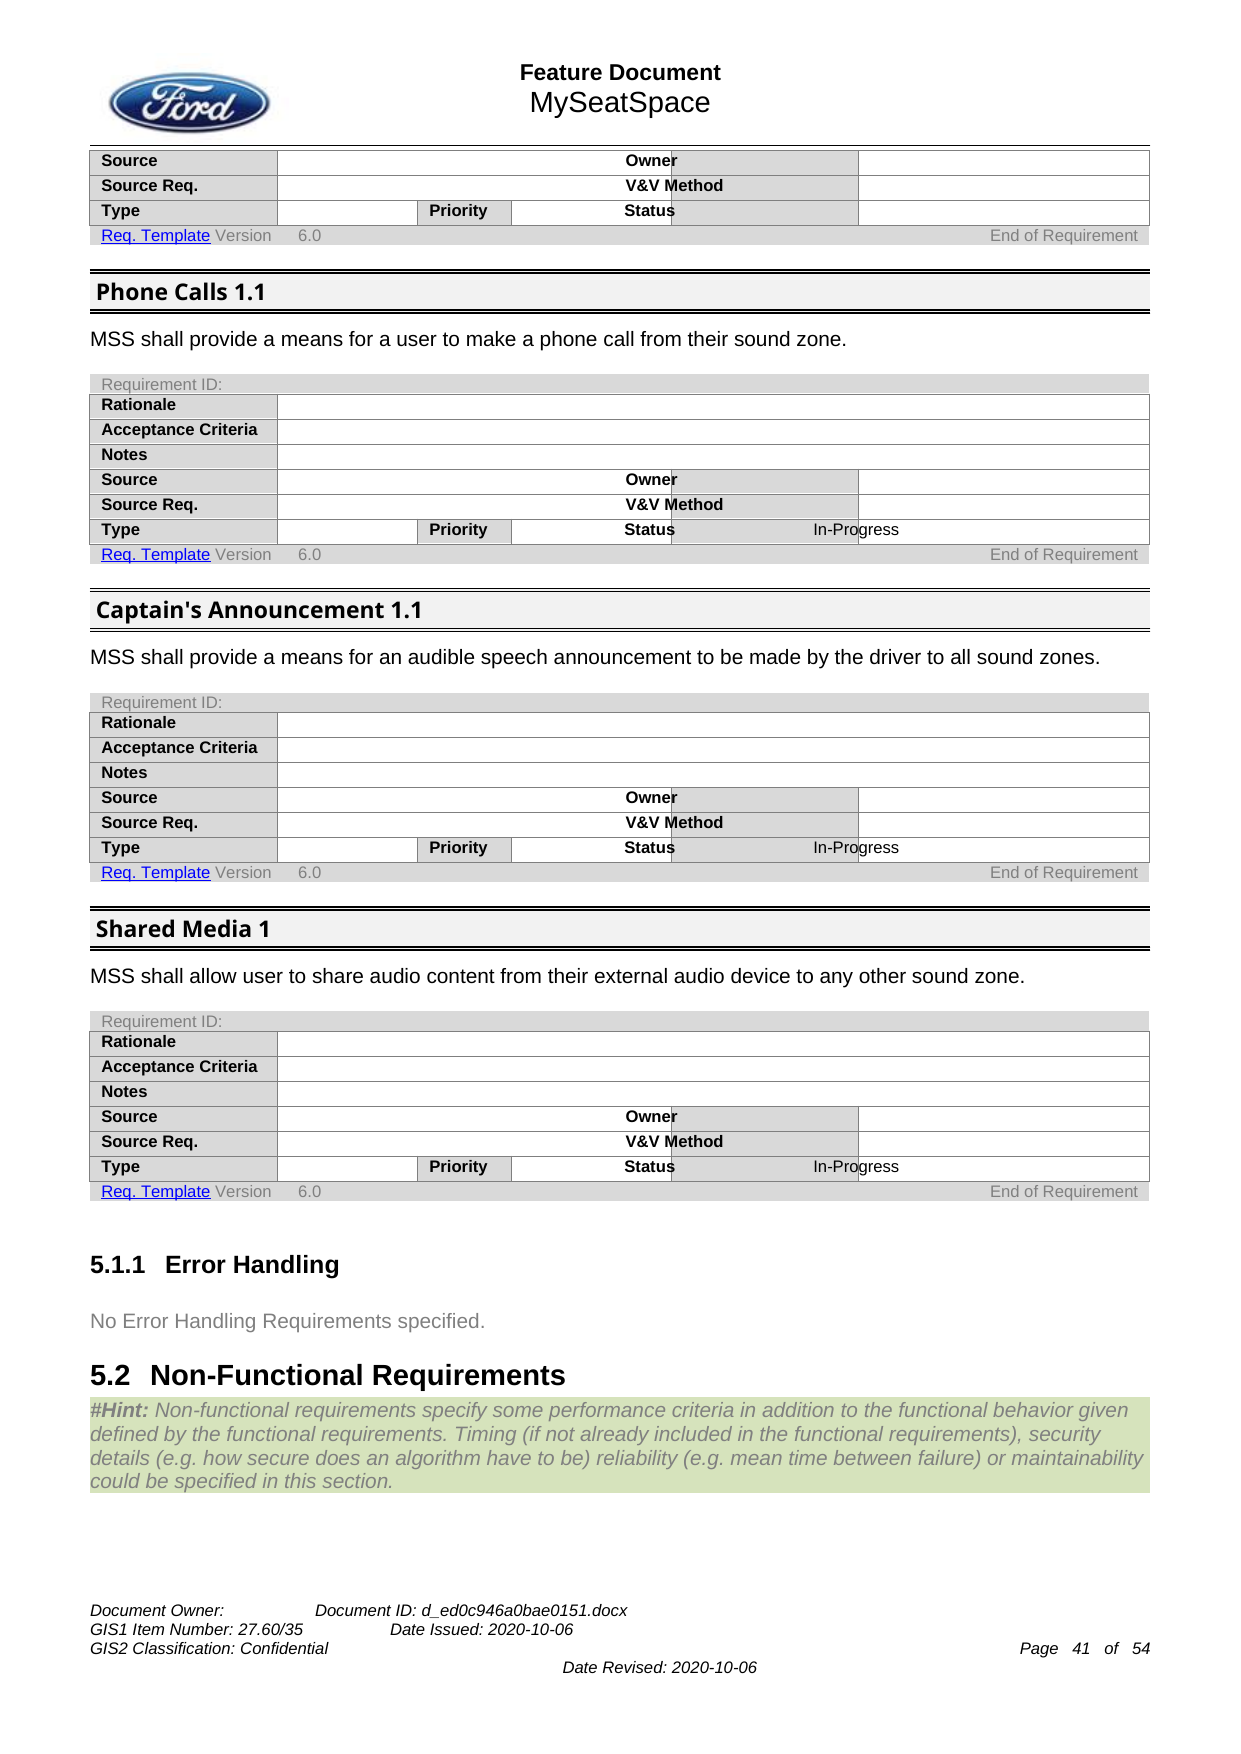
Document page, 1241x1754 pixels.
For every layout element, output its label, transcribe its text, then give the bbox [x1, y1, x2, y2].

text No Error Handling Requirements specified. [90, 1309, 1150, 1333]
text MSS shall provide a means for an audible speech announcement to be made by the driver to all sound zones. [90, 645, 1150, 669]
table_cell V&V Method [672, 813, 858, 837]
table_cell [278, 838, 417, 862]
table_cell Owner [672, 788, 858, 812]
subtitle Non-Functional Requirements [90, 1358, 1150, 1391]
table_cell [859, 1107, 1149, 1131]
table_cell Req. Template Version [90, 863, 287, 882]
table_cell Type [90, 1157, 277, 1181]
table_cell [859, 470, 1149, 493]
table_cell In-Progress [859, 838, 1149, 862]
table_cell Source [90, 1107, 277, 1131]
table_cell Priority [418, 201, 511, 225]
table_cell Type [90, 838, 277, 862]
table_cell Priority [418, 1157, 511, 1181]
table_cell 6.0 [287, 226, 410, 245]
table_cell Owner [672, 470, 858, 493]
table_cell [512, 1157, 671, 1181]
table_cell [859, 151, 1149, 175]
table_cell Rationale [90, 713, 277, 737]
table_cell 6.0 [287, 863, 410, 882]
table_cell Status [672, 520, 858, 543]
table_cell [278, 151, 671, 175]
table_cell [859, 1132, 1149, 1156]
table_cell [859, 495, 1149, 518]
table_cell Source [90, 151, 277, 175]
table_cell Status [672, 1157, 858, 1181]
table_cell Req. Template Version [90, 545, 287, 564]
table_cell [278, 395, 1149, 418]
table_cell [859, 788, 1149, 812]
table_cell Owner [672, 151, 858, 175]
table_cell V&V Method [672, 176, 858, 200]
table_cell [278, 470, 671, 493]
table_cell Owner [672, 1107, 858, 1131]
table_cell Priority [418, 838, 511, 862]
table_cell [859, 176, 1149, 200]
table_cell [278, 420, 1149, 443]
table_cell Source Req. [90, 813, 277, 837]
table_cell In-Progress [859, 1157, 1149, 1181]
text MSS shall provide a means for a user to make a phone call from their sound zone. [90, 326, 1150, 350]
table_cell Source [90, 788, 277, 812]
table_cell End of Requirement [410, 226, 1149, 245]
table_cell [278, 1057, 1149, 1081]
table_cell [278, 176, 671, 200]
table_cell [278, 1157, 417, 1181]
table_cell 6.0 [287, 545, 410, 564]
table_cell End of Requirement [410, 863, 1149, 882]
table_cell Rationale [90, 1032, 277, 1056]
table_cell [512, 201, 671, 225]
table_cell [512, 520, 671, 543]
table_cell Source [90, 470, 277, 493]
table_cell Acceptance Criteria [90, 420, 277, 443]
table_cell Type [90, 520, 277, 543]
table_cell Rationale [90, 395, 277, 418]
table_cell Notes [90, 1082, 277, 1106]
table_cell Type [90, 201, 277, 225]
table_cell Status [672, 201, 858, 225]
table_cell [859, 813, 1149, 837]
table_cell [278, 495, 671, 518]
table_cell [278, 788, 671, 812]
table_cell [278, 520, 417, 543]
table_cell [512, 838, 671, 862]
table_cell Priority [418, 520, 511, 543]
table_cell Notes [90, 763, 277, 787]
table_cell End of Requirement [410, 1182, 1149, 1201]
subtitle Error Handling [90, 1250, 1150, 1278]
table_cell [859, 201, 1149, 225]
table_header Requirement ID: [90, 1011, 1149, 1031]
text MSS shall allow user to share audio content from their external audio device to any other sound zone. [90, 963, 1150, 987]
table_cell [278, 445, 1149, 468]
table_cell V&V Method [672, 495, 858, 518]
table_cell [278, 763, 1149, 787]
table_cell Source Req. [90, 495, 277, 518]
table_cell [278, 713, 1149, 737]
table_header Requirement ID: [90, 374, 1149, 393]
table_cell End of Requirement [410, 545, 1149, 564]
table_cell [278, 1107, 671, 1131]
text Phone Calls 1.1 [90, 274, 1150, 309]
text Captain's Announcement 1.1 [90, 592, 1150, 628]
table_cell [278, 738, 1149, 762]
table_cell Notes [90, 445, 277, 468]
picture [89, 53, 290, 150]
table_cell 6.0 [287, 1182, 410, 1201]
table_cell [278, 1132, 671, 1156]
table_cell V&V Method [672, 1132, 858, 1156]
table_cell Status [672, 838, 858, 862]
table_header Requirement ID: [90, 693, 1149, 712]
table_cell Source Req. [90, 176, 277, 200]
table_cell [278, 201, 417, 225]
table_cell Acceptance Criteria [90, 738, 277, 762]
table_cell [278, 1082, 1149, 1106]
table_cell Req. Template Version [90, 1182, 287, 1201]
table_cell Source Req. [90, 1132, 277, 1156]
table_cell Req. Template Version [90, 226, 287, 245]
table_cell In-Progress [859, 520, 1149, 543]
table_cell [278, 1032, 1149, 1056]
text Shared Media 1 [90, 911, 1150, 946]
table_cell Acceptance Criteria [90, 1057, 277, 1081]
text #Hint: Non-functional requirements specify some performance criteria in addition to the functional behavior given defined by the functional requirements. Timing (if not already included in the functional requirements), security details (e.g. how secure does an algorithm have to be) reliability (e.g. mean time between failure) or maintainability could be specified in this section. [90, 1397, 1150, 1493]
table_cell [278, 813, 671, 837]
